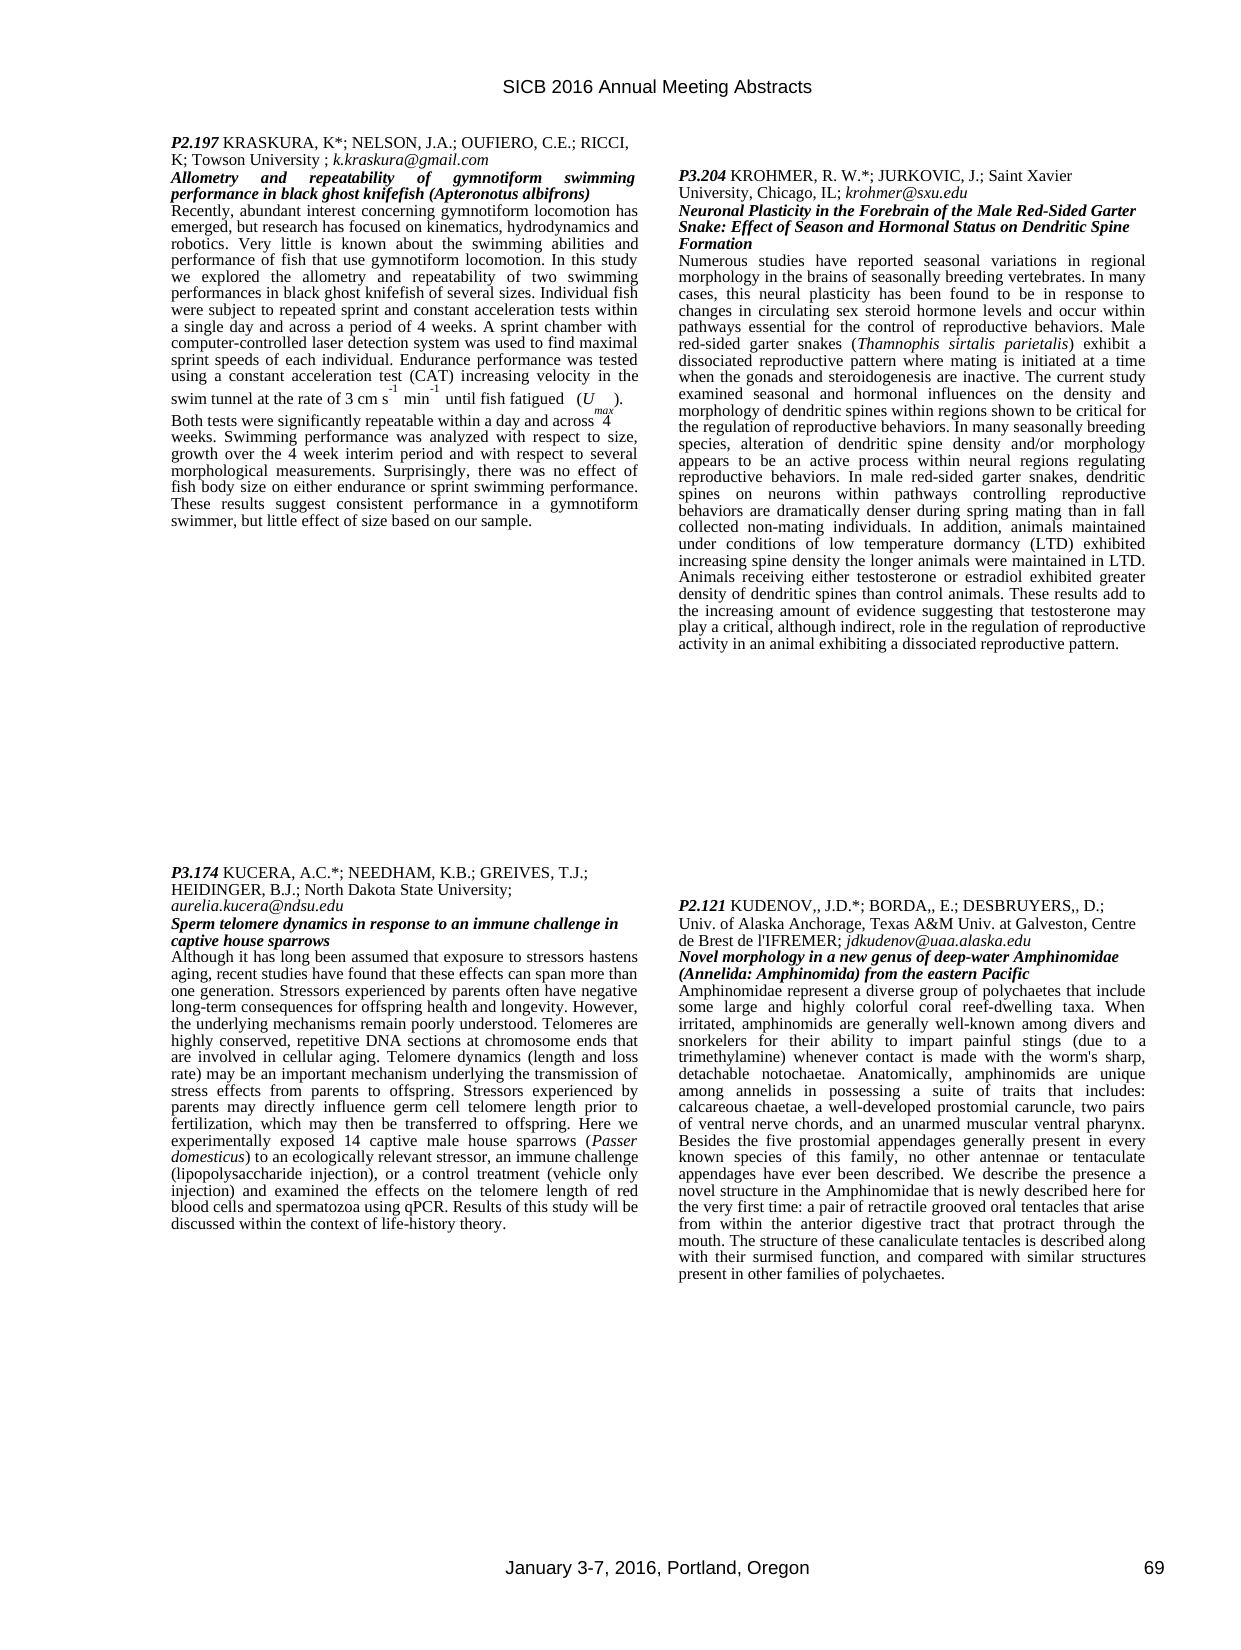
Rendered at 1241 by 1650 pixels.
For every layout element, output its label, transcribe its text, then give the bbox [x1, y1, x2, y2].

text aurelia.kucera@ndsu.edu [171, 898, 638, 915]
text weeks. Swimming performance was analyzed with respect to size, growth over the 4 week interim period and with respect to several morphological measurements. Surprisingly, there was no effect of fish body size on either endurance or sprint swimming performance. These results suggest consistent performance in a gymnotiform swimmer, but little effect of size based on our sample. [171, 429, 638, 529]
text P2.197 KRASKURA, K*; NELSON, J.A.; OUFIERO, C.E.; RICCI, [171, 134, 638, 152]
subtitle Sperm telomere dynamics in response to an immune challenge in captive house sparrows [171, 916, 622, 949]
text HEIDINGER, B.J.; North Dakota State University; [171, 882, 638, 898]
subtitle Allometry and repeatability of gymnotiform swimming performance in black ghost knifefish (Apteronotus albifrons) [171, 170, 637, 203]
text Amphinomidae represent a diverse group of polychaetes that include some large and highly colorful coral reef-dwelling taxa. When irritated, amphinomids are generally well-known among divers and snorkelers for their ability to impart painful stings (due to a trimethylamine) whenever contact is made with the worm's sharp, detachable notochaetae. Anatomically, amphinomids are unique among annelids in possessing a suite of traits that includes: calcareous chaetae, a well-developed prostomial caruncle, two pairs of ventral nerve chords, and an unarmed muscular ventral pharynx. Besides the five prostomial appendages generally present in every known species of this family, no other antennae or tentaculate appendages have ever been described. We describe the presence a novel structure in the Amphinomidae that is newly described here for the very first time: a pair of retractile grooved oral tentacles that arise from within the anterior digestive tract that protract through the mouth. The structure of these canaliculate tentacles is described along with their surmised function, and compared with similar structures present in other families of polychaetes. [678, 983, 1146, 1283]
subtitle Neuronal Plasticity in the Forebrain of the Male Red-Sided Garter Snake: Effect of Season and Hormonal Status on Dendritic Spine Formation [678, 203, 1139, 253]
text Univ. of Alaska Anchorage, Texas A&M Univ. at Galveston, Centre de Brest de l'IFREMER; jdkudenov@uaa.alaska.edu [678, 916, 1137, 949]
text P2.121 KUDENOV,, J.D.*; BORDA,, E.; DESBRUYERS,, D.; [678, 897, 1178, 915]
text P3.174 KUCERA, A.C.*; NEEDHAM, K.B.; GREIVES, T.J.; [171, 864, 638, 882]
text University, Chicago, IL; krohmer@sxu.edu [678, 185, 1113, 202]
text Although it has long been assumed that exposure to stressors hastens aging, recent studies have found that these effects can span more than one generation. Stressors experienced by parents often have negative long-term consequences for offspring health and longevity. However, the underlying mechanisms remain poorly understood. Telomeres are highly conserved, repetitive DNA sections at chromosome ends that are involved in cellular aging. Telomere dynamics (length and loss rate) may be an important mechanism underlying the transmission of stress effects from parents to offspring. Stressors experienced by parents may directly influence germ cell telomere length prior to fertilization, which may then be transferred to offspring. Here we experimentally exposed 14 captive male house sparrows (Passer domesticus) to an ecologically relevant stressor, an immune challenge (lipopolysaccharide injection), or a control treatment (vehicle only injection) and examined the effects on the telomere length of red blood cells and spermatozoa using qPCR. Results of this study will be discussed within the context of life-history theory. [171, 949, 638, 1233]
text K; Towson University ; k.kraskura@gmail.com [171, 152, 638, 169]
text Numerous studies have reported seasonal variations in regional morphology in the brains of seasonally breeding vertebrates. In many cases, this neural plasticity has been found to be in response to changes in circulating sex steroid hormone levels and occur within pathways essential for the control of reproductive behaviors. Male red-sided garter snakes (Thamnophis sirtalis parietalis) exhibit a dissociated reproductive pattern where mating is initiated at a time when the gonads and steroidogenesis are inactive. The current study examined seasonal and hormonal influences on the density and morphology of dendritic spines within regions shown to be critical for the regulation of reproductive behaviors. In many seasonally breeding species, alteration of dendritic spine density and/or morphology appears to be an active process within neural regions regulating reproductive behaviors. In male red-sided garter snakes, dendritic spines on neurons within pathways controlling reproductive behaviors are dramatically denser during spring mating than in fall collected non-mating individuals. In addition, animals maintained under conditions of low temperature dormancy (LTD) exhibited increasing spine density the longer animals were maintained in LTD. Animals receiving either testosterone or estradiol exhibited greater density of dendritic spines than control animals. These results add to the increasing amount of evidence suggesting that testosterone may play a critical, although indirect, role in the regulation of reproductive activity in an animal exhibiting a dissociated reproductive pattern. [678, 253, 1146, 653]
subtitle Novel morphology in a new genus of deep-water Amphinomidae (Annelida: Amphinomida) from the eastern Pacific [678, 949, 1122, 983]
text Recently, abundant interest concerning gymnotiform locomotion has emerged, but research has focused on kinematics, hydrodynamics and robotics. Very little is known about the swimming abilities and performance of fish that use gymnotiform locomotion. In this study we explored the allometry and repeatability of two swimming performances in black ghost knifefish of several sizes. Individual fish were subject to repeated sprint and constant acceleration tests within a single day and across a period of 4 weeks. A sprint chamber with computer-controlled laser detection system was used to find maximal sprint speeds of each individual. Endurance performance was tested using a constant acceleration test (CAT) increasing velocity in the swim tunnel at the rate of 3 cm s-1 min-1 until fish fatigued (Umax). [171, 203, 638, 417]
text P3.204 KROHMER, R. W.*; JURKOVIC, J.; Saint Xavier [678, 167, 1113, 185]
